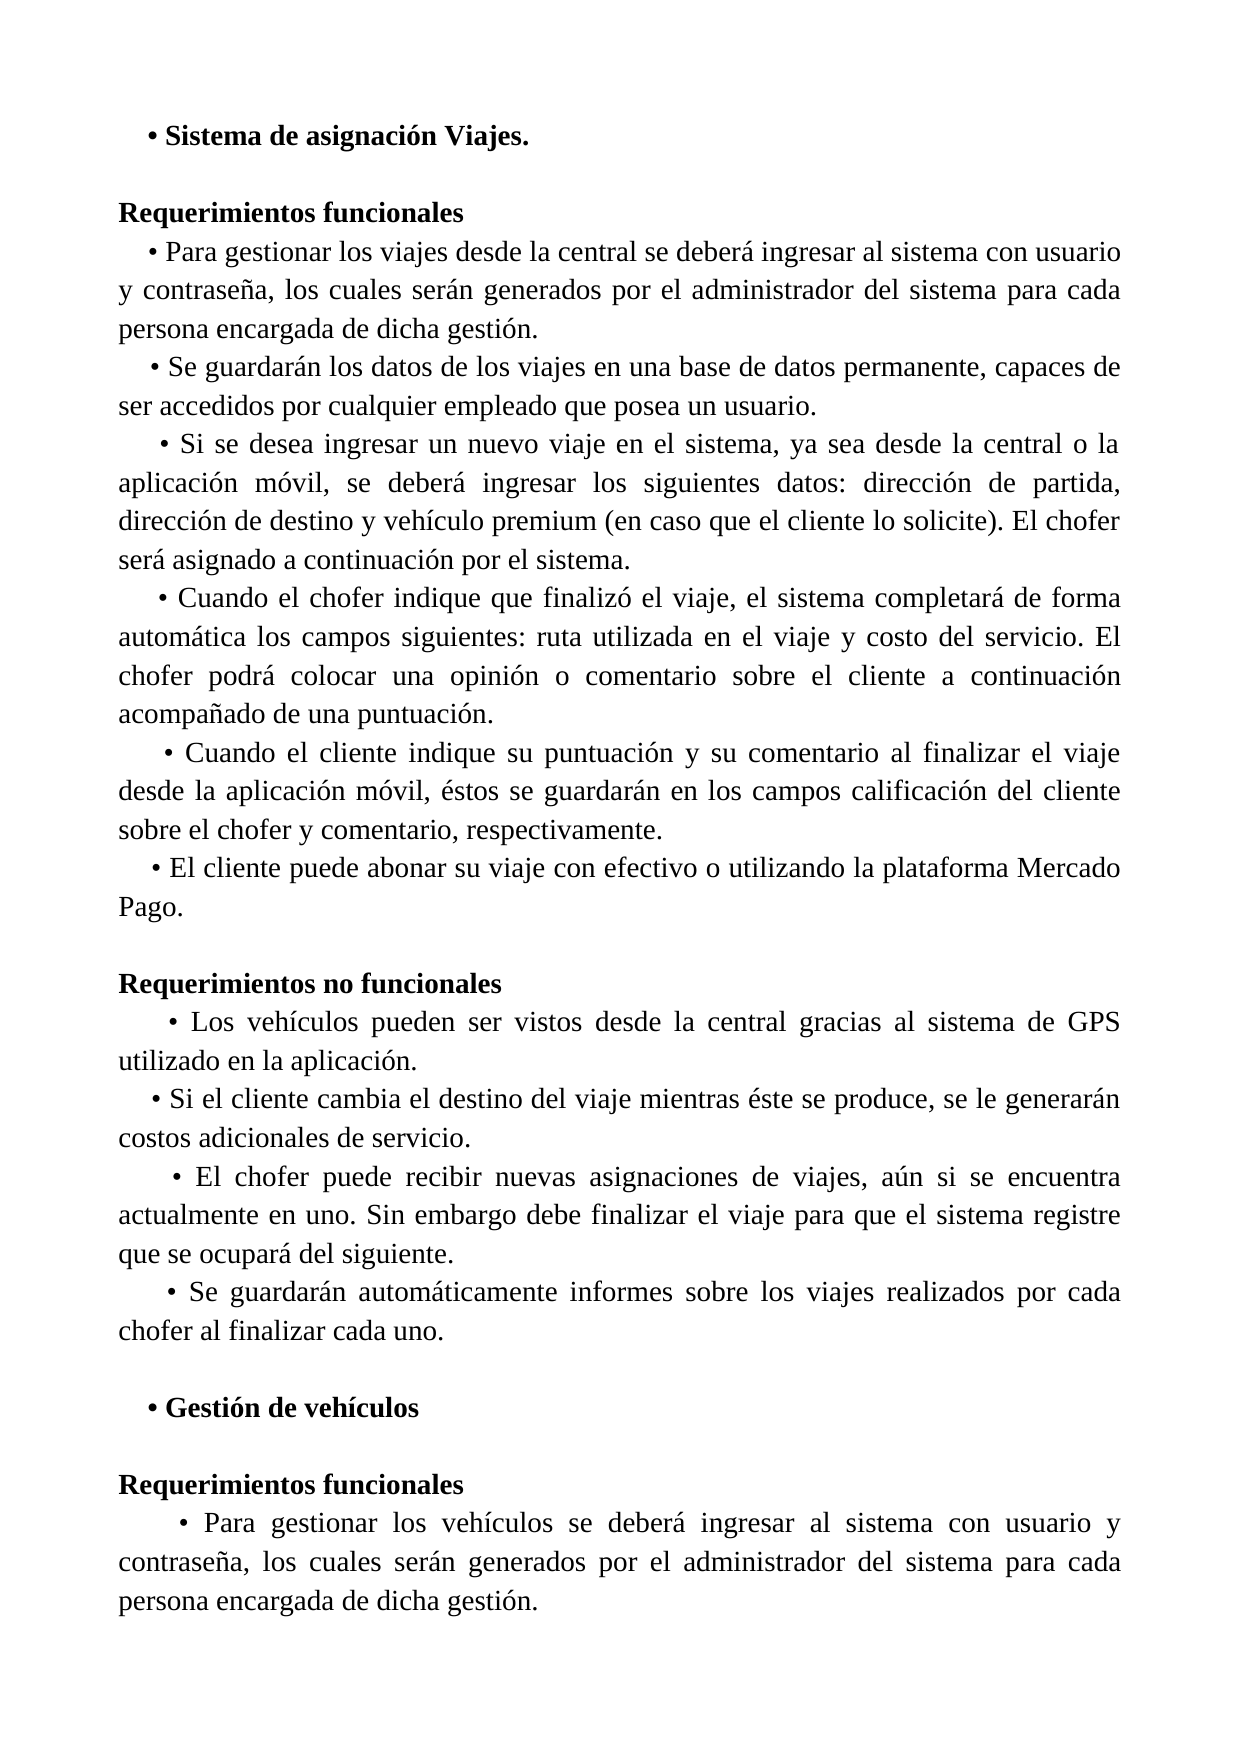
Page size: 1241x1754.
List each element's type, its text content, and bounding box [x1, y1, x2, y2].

text • Se guardarán automáticamente informes sobre los viajes realizados por cada chofer al finalizar cada uno. [118, 1274, 1122, 1346]
text • Sistema de asignación Viajes. [118, 118, 1122, 152]
text • Para gestionar los viajes desde la central se deberá ingresar al sistema con usuario y contraseña, los cuales serán generados por el administrador del sistema para cada persona encargada de dicha gestión. [118, 234, 1122, 344]
text • Se guardarán los datos de los viajes en una base de datos permanente, capaces de ser accedidos por cualquier empleado que posea un usuario. [118, 349, 1122, 421]
text • Cuando el chofer indique que finalizó el viaje, el sistema completará de forma automática los campos siguientes: ruta utilizada en el viaje y costo del servicio. El chofer podrá colocar una opinión o comentario sobre el cliente a continuación acompañado de una puntuación. [118, 581, 1122, 730]
text • Los vehículos pueden ser vistos desde la central gracias al sistema de GPS utilizado en la aplicación. [118, 1004, 1122, 1077]
text • Cuando el cliente indique su puntuación y su comentario al finalizar el viaje desde la aplicación móvil, éstos se guardarán en los campos calificación del cliente sobre el chofer y comentario, respectivamente. [118, 735, 1122, 845]
text Requerimientos funcionales [118, 195, 1122, 229]
text Requerimientos funcionales [118, 1467, 1122, 1501]
text • Gestión de vehículos [118, 1390, 1122, 1423]
text • Si el cliente cambia el destino del viaje mientras éste se produce, se le generarán costos adicionales de servicio. [118, 1082, 1122, 1154]
text Requerimientos no funcionales [118, 966, 1122, 999]
text • Si se desea ingresar un nuevo viaje en el sistema, ya sea desde la central o la aplicación móvil, se deberá ingresar los siguientes datos: dirección de partida, dirección de destino y vehículo premium (en caso que el cliente lo solicite). El chofer será asignado a continuación por el sistema. [118, 426, 1122, 576]
text • Para gestionar los vehículos se deberá ingresar al sistema con usuario y contraseña, los cuales serán generados por el administrador del sistema para cada persona encargada de dicha gestión. [118, 1506, 1122, 1616]
text • El chofer puede recibir nuevas asignaciones de viajes, aún si se encuentra actualmente en uno. Sin embargo debe finalizar el viaje para que el sistema registre que se ocupará del siguiente. [118, 1159, 1122, 1269]
text • El cliente puede abonar su viaje con efectivo o utilizando la plataforma Mercado Pago. [118, 850, 1122, 922]
